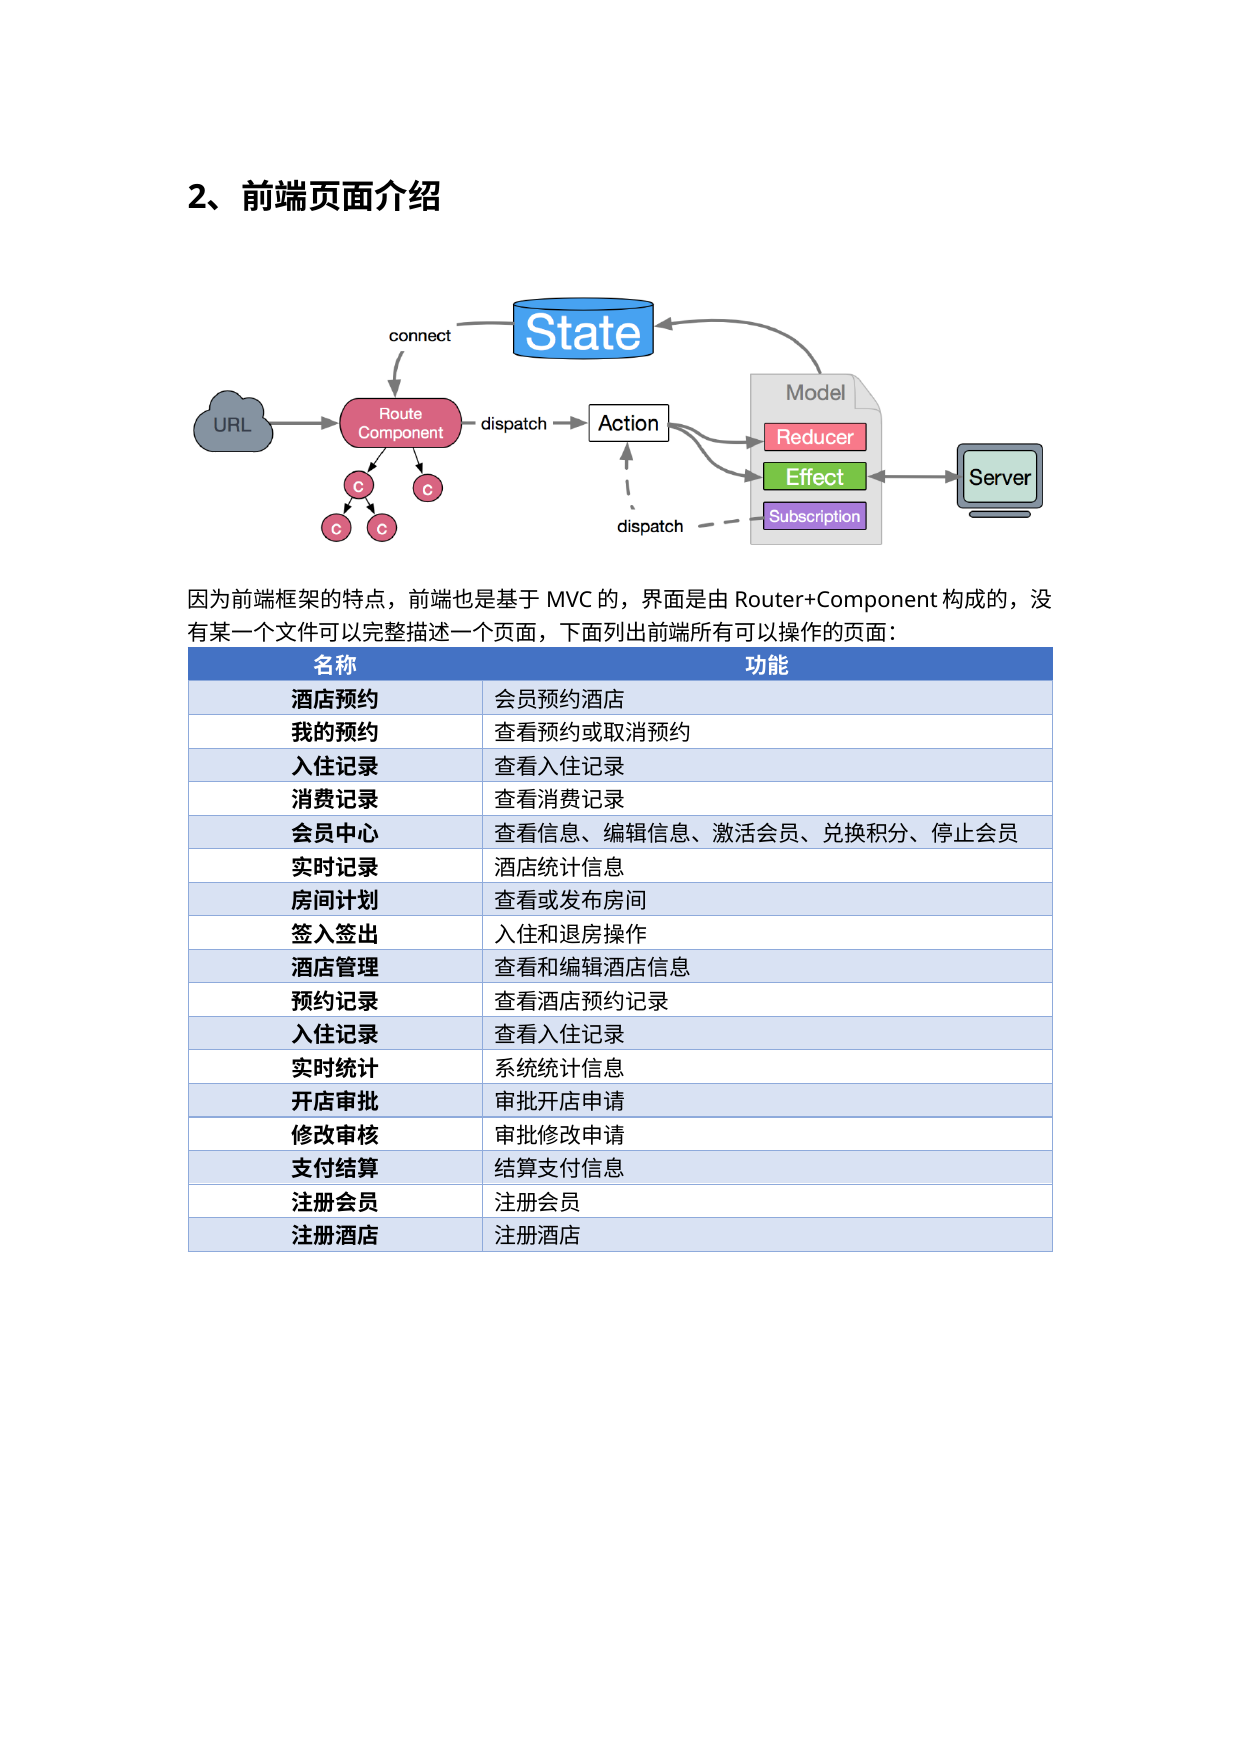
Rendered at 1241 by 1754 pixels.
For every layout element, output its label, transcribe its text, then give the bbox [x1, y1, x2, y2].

table_cell 房间计划 [189, 883, 482, 915]
table_cell 酒店预约 [189, 681, 482, 714]
table_cell 酒店统计信息 [483, 849, 1052, 882]
text 因为前端框架的特点，前端也是基于MVC的，界面是由Router+Component构成的，没有某一个文件可以完整描述一个页面，下面列出前端所有可以操作的页面： [187, 582, 1053, 647]
picture [187, 289, 1053, 562]
table_cell 注册酒店 [483, 1218, 1052, 1251]
table_cell 酒店管理 [189, 950, 482, 982]
table_header 名称 [189, 648, 482, 680]
table_cell 我的预约 [189, 715, 482, 747]
table_cell 审批开店申请 [483, 1084, 1052, 1116]
table_cell 查看预约或取消预约 [483, 715, 1052, 747]
subtitle 前端页面介绍 [187, 162, 1053, 227]
table_cell 查看或发布房间 [483, 883, 1052, 915]
table_cell 修改审核 [189, 1118, 482, 1150]
table_cell 会员预约酒店 [483, 681, 1052, 714]
table_cell 支付结算 [189, 1151, 482, 1183]
table_cell 系统统计信息 [483, 1050, 1052, 1083]
table_cell 实时记录 [189, 849, 482, 882]
table_cell 入住记录 [189, 1017, 482, 1049]
table_cell 签入签出 [189, 916, 482, 949]
table_cell 预约记录 [189, 983, 482, 1016]
table_cell 实时统计 [189, 1050, 482, 1083]
table_cell 入住和退房操作 [483, 916, 1052, 949]
table_cell 注册会员 [483, 1185, 1052, 1217]
table_cell 查看入住记录 [483, 1017, 1052, 1049]
table_header 功能 [483, 648, 1052, 680]
table_cell 注册会员 [189, 1185, 482, 1217]
table_cell 结算支付信息 [483, 1151, 1052, 1183]
table_cell 查看信息、编辑信息、激活会员、兑换积分、停止会员 [483, 816, 1052, 848]
table_cell 会员中心 [189, 816, 482, 848]
table_cell 查看消费记录 [483, 782, 1052, 814]
table_cell 开店审批 [189, 1084, 482, 1116]
table_cell 审批修改申请 [483, 1118, 1052, 1150]
table_cell 查看和编辑酒店信息 [483, 950, 1052, 982]
table_cell 入住记录 [189, 749, 482, 781]
table_cell 注册酒店 [189, 1218, 482, 1251]
table_cell 消费记录 [189, 782, 482, 814]
table_cell 查看酒店预约记录 [483, 983, 1052, 1016]
table_cell 查看入住记录 [483, 749, 1052, 781]
